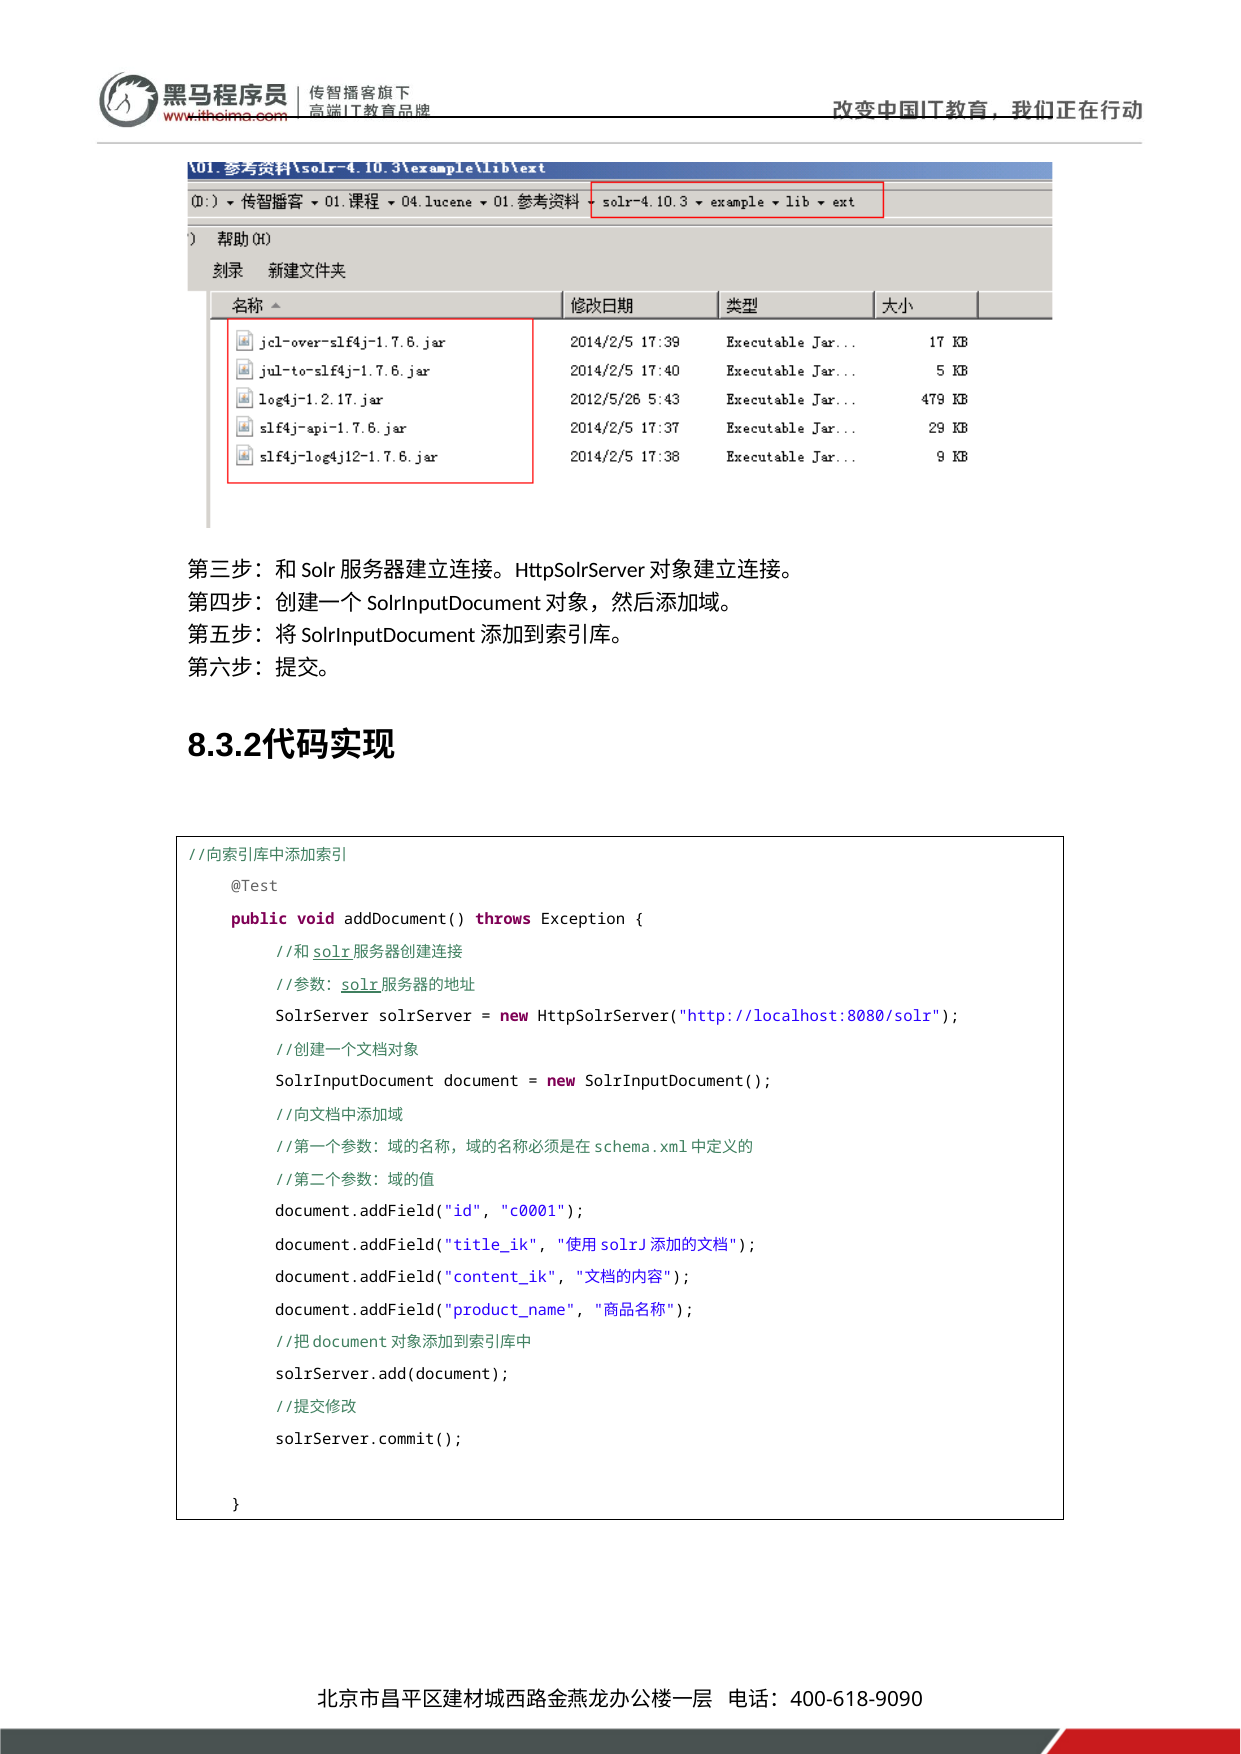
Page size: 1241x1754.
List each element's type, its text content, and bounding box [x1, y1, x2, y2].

text 第五步：将SolrInputDocument添加到索引库。 [187, 617, 1053, 649]
subtitle 代码实现 [187, 709, 1053, 774]
text 第六步：提交。 [187, 649, 1053, 682]
text 第三步：和Solr服务器建立连接。HttpSolrServer对象建立连接。 [187, 552, 1053, 584]
text 第四步：创建一个SolrInputDocument对象，然后添加域。 [187, 584, 1053, 617]
table_header //向索引库中添加索引 @Test public void addDocument() throws Exception { //和solr服务器创建连接 //参数：solr服务器的地址 SolrServer solrServer = new HttpSolrServer("http://localhost:8080/solr"); //创建一个文档对象 SolrInputDocument document = new SolrInputDocument(); //向文档中添加域 //第一个参数：域的名称，域的名称必须是在schema.xml中定义的 //第二个参数：域的值 document.addField("id", "c0001"); document.addField("title_ik", "使用solrJ添加的文档"); document.addField("content_ik", "文档的内容"); document.addField("product_name", "商品名称"); //把document对象添加到索引库中 solrServer.add(document); //提交修改 solrServer.commit(); } [177, 837, 1063, 1519]
picture [0, 1, 1241, 151]
picture [187, 162, 1053, 528]
picture [0, 1669, 1241, 1754]
